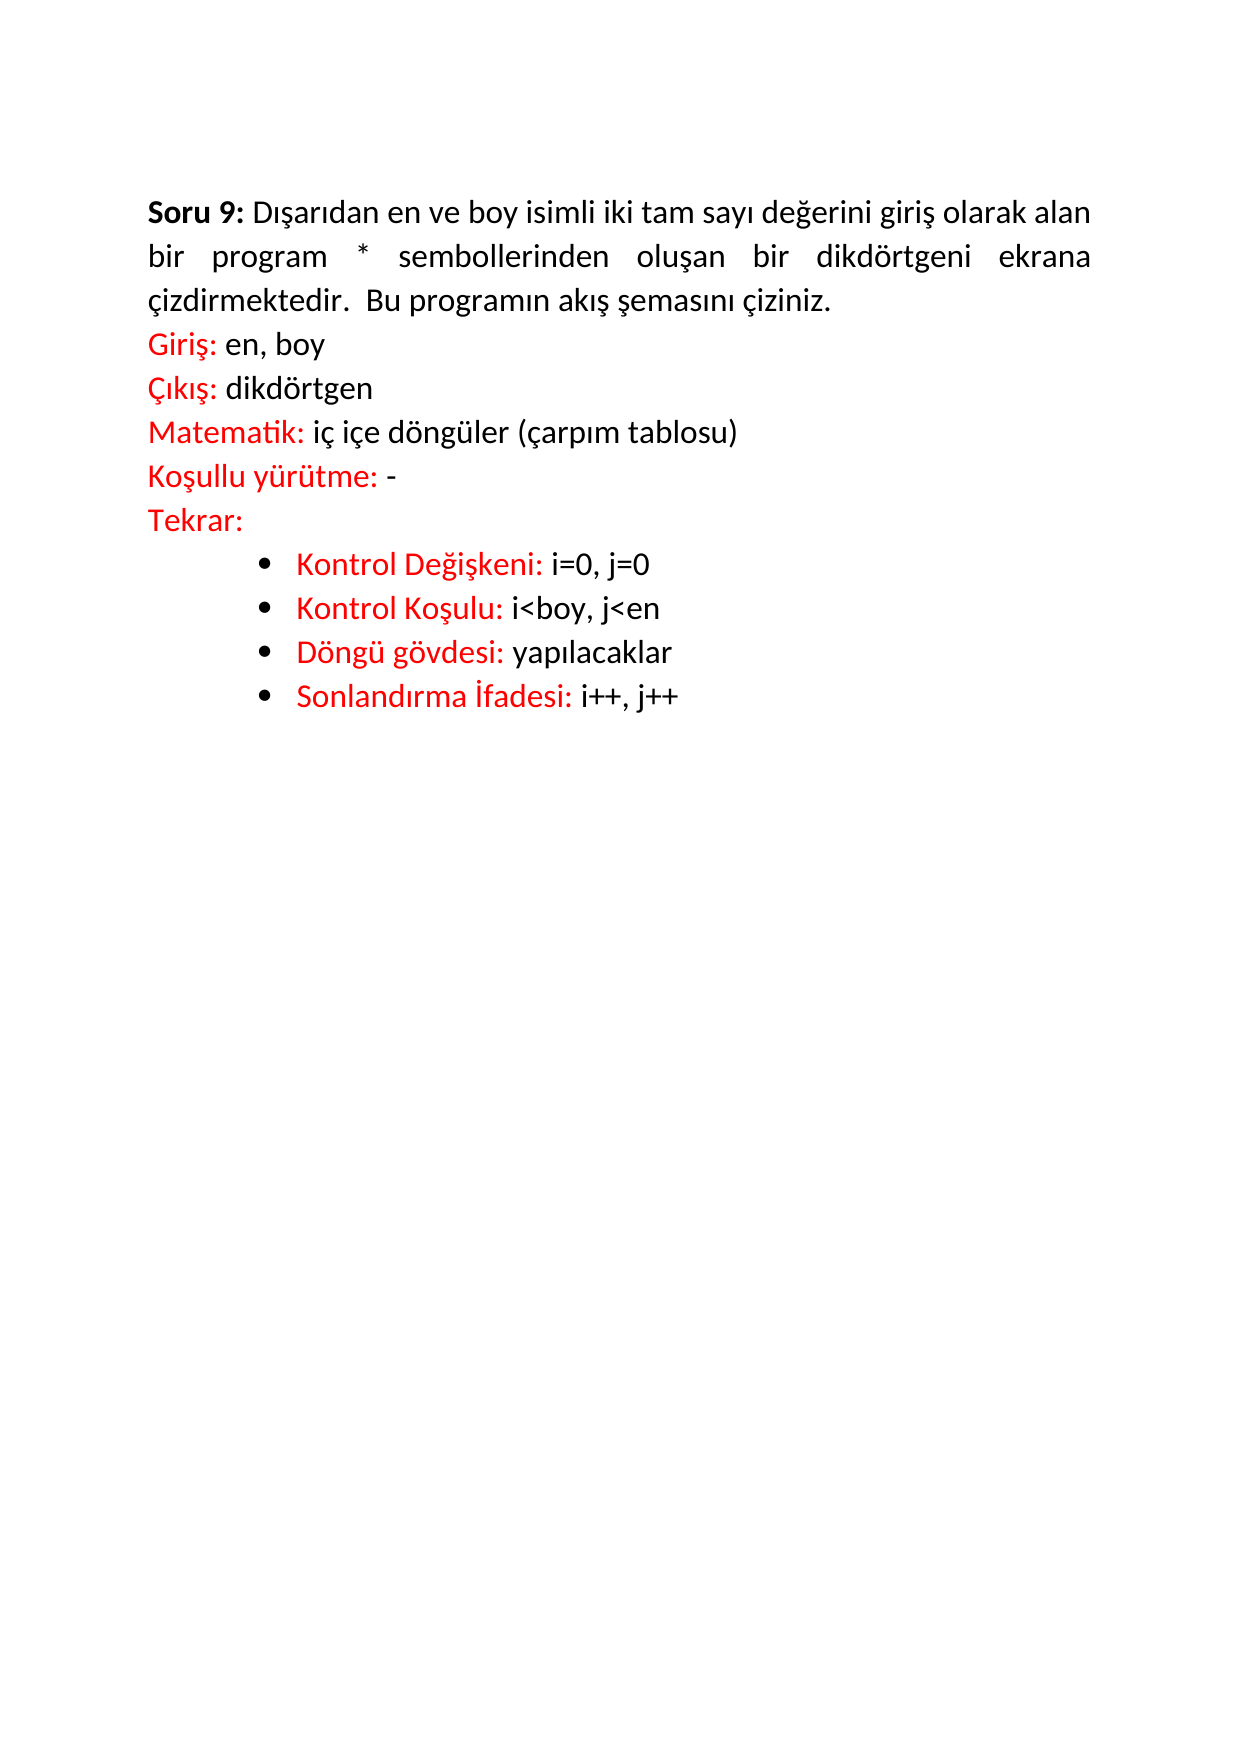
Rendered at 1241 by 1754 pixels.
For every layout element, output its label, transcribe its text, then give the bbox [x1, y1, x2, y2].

list Döngü gövdesi: yapılacaklar [259, 631, 1093, 672]
list Kontrol Değişkeni: i=0, j=0 [259, 543, 1093, 584]
text Soru 9: Dışarıdan en ve boy isimli iki tam sayı değerini giriş olarak alan bir program * sembollerinden oluşan bir dikdörtgeni ekrana çizdirmektedir. Bu programın akış şemasını çiziniz. [148, 192, 1093, 320]
text Tekrar: [148, 499, 1093, 540]
text Koşullu yürütme: - [148, 455, 1093, 496]
list Kontrol Koşulu: i<boy, j<en [259, 587, 1093, 628]
text Giriş: en, boy [148, 323, 1093, 364]
text Matematik: iç içe döngüler (çarpım tablosu) [148, 411, 1093, 452]
list Sonlandırma İfadesi: i++, j++ [259, 675, 1093, 716]
text Çıkış: dikdörtgen [148, 367, 1093, 408]
